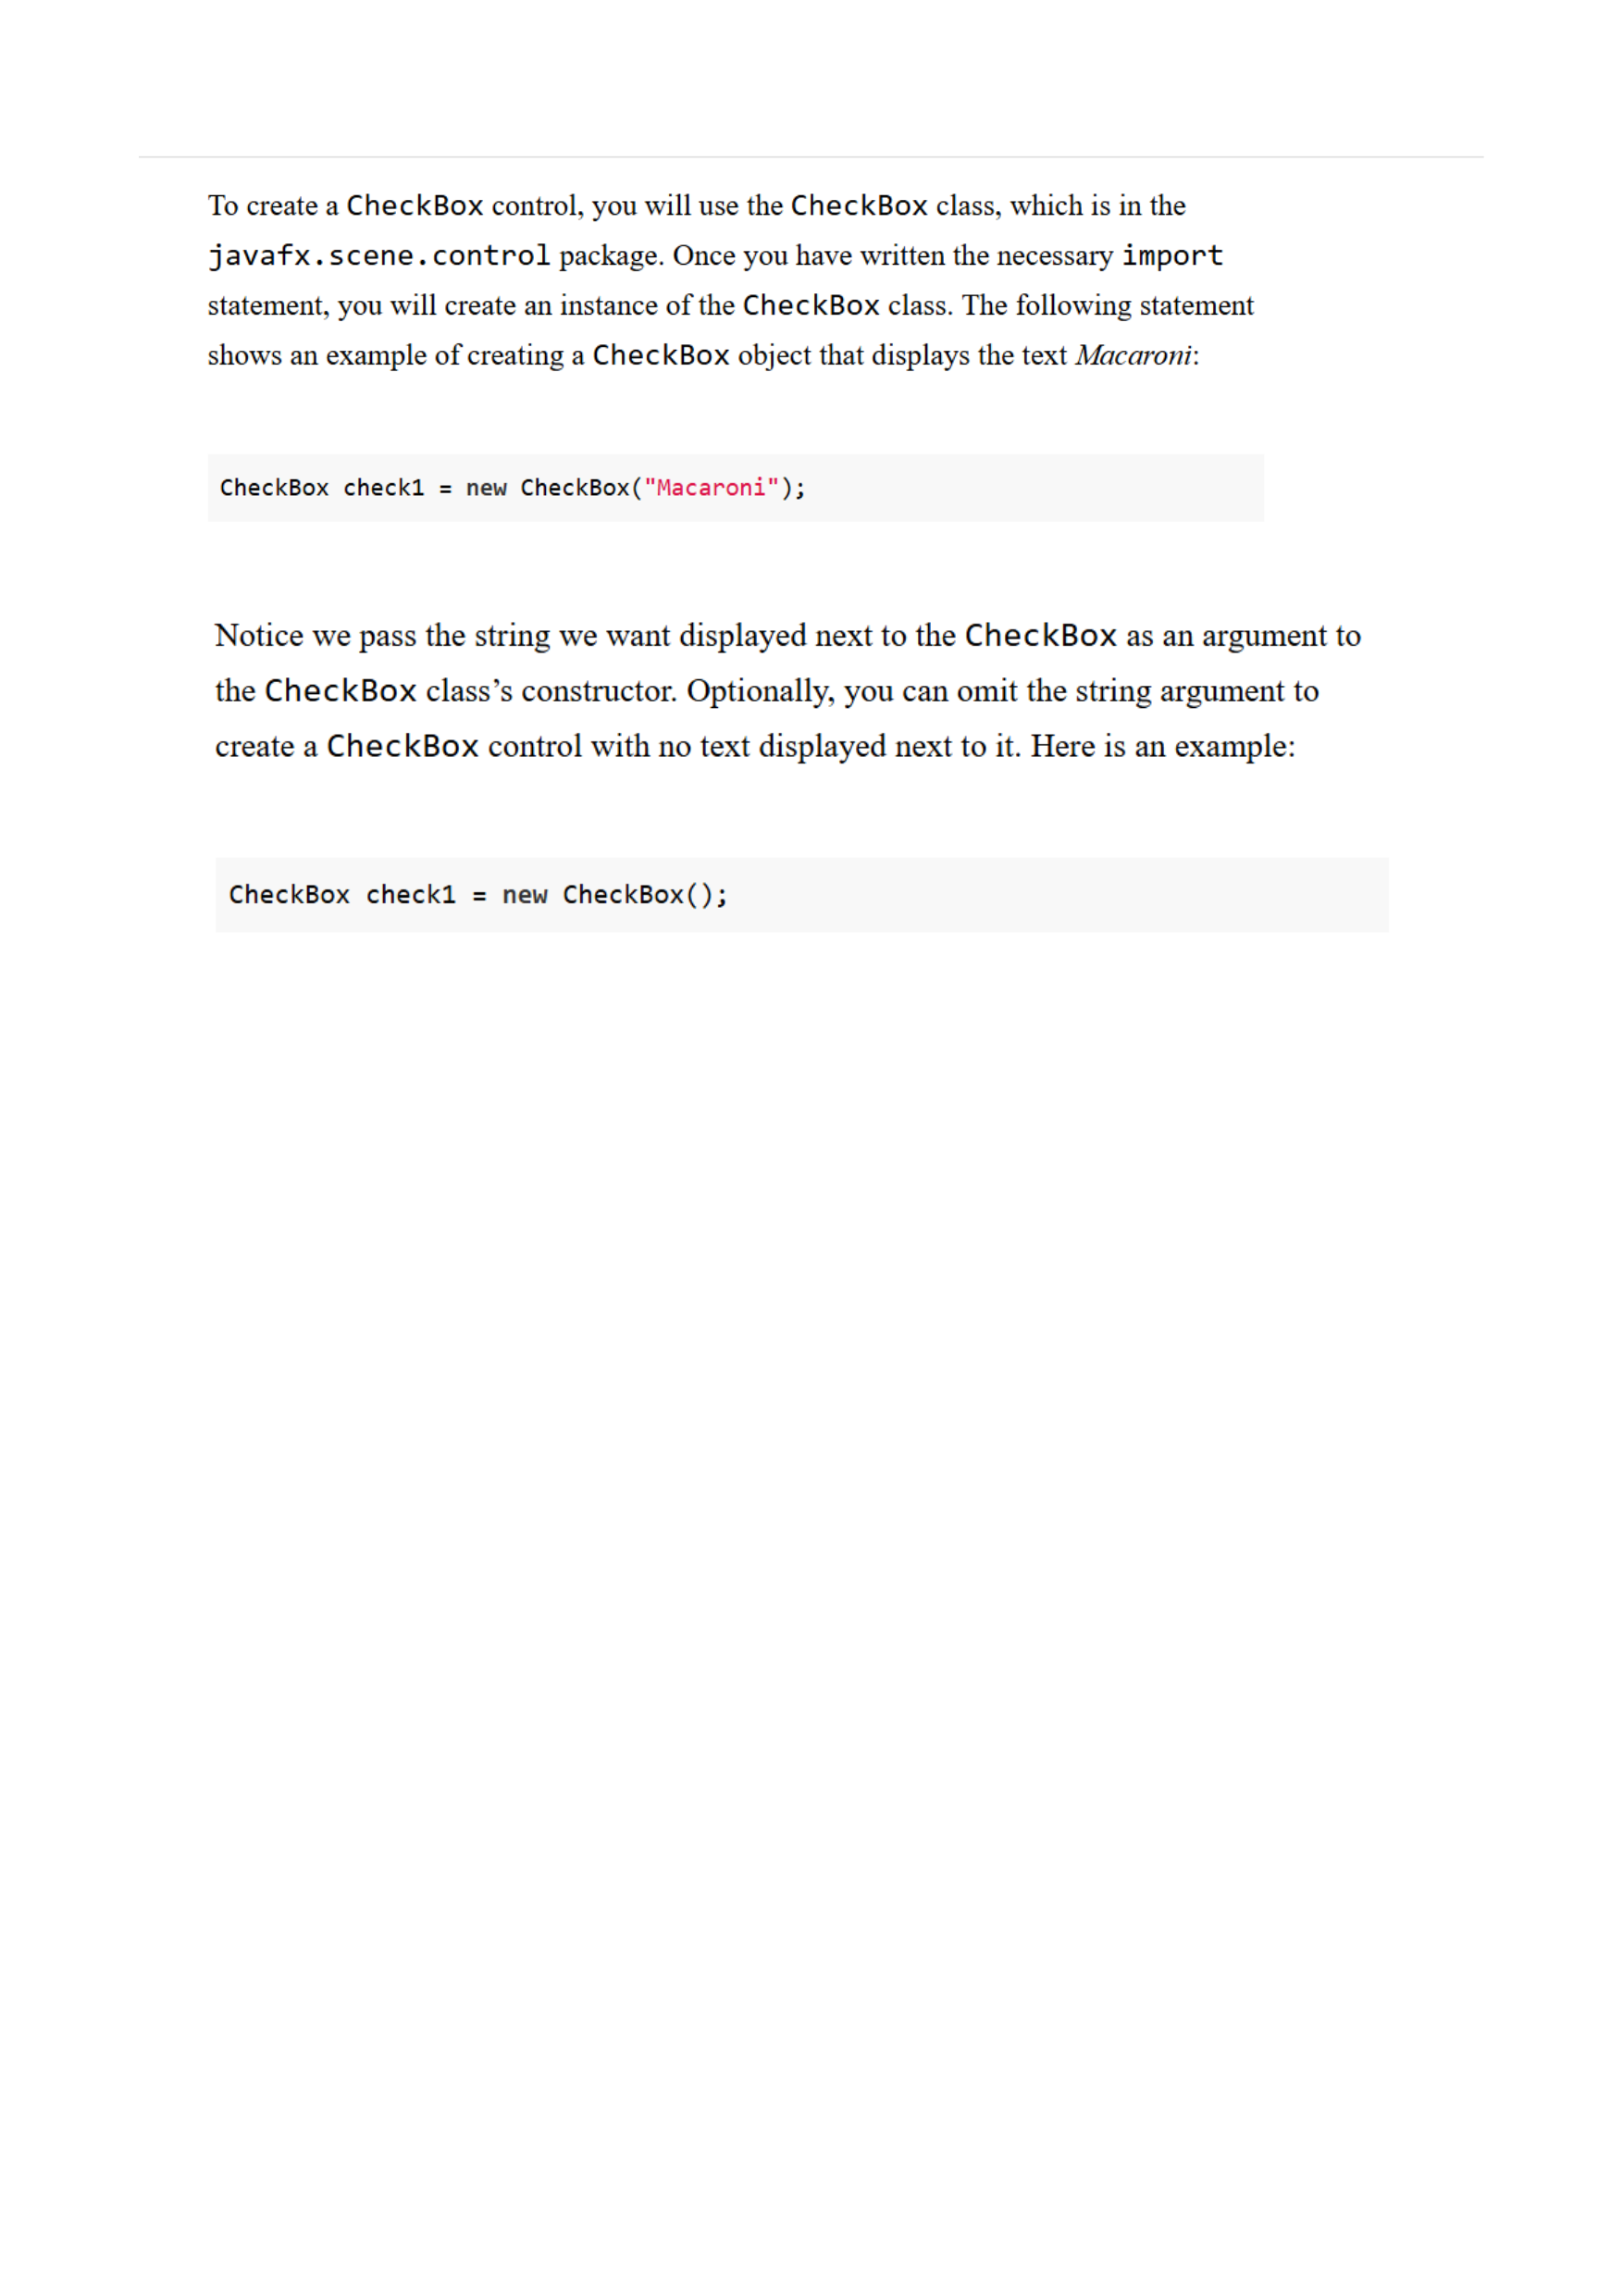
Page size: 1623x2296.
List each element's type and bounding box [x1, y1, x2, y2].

picture [139, 556, 1484, 978]
picture [139, 139, 1484, 537]
